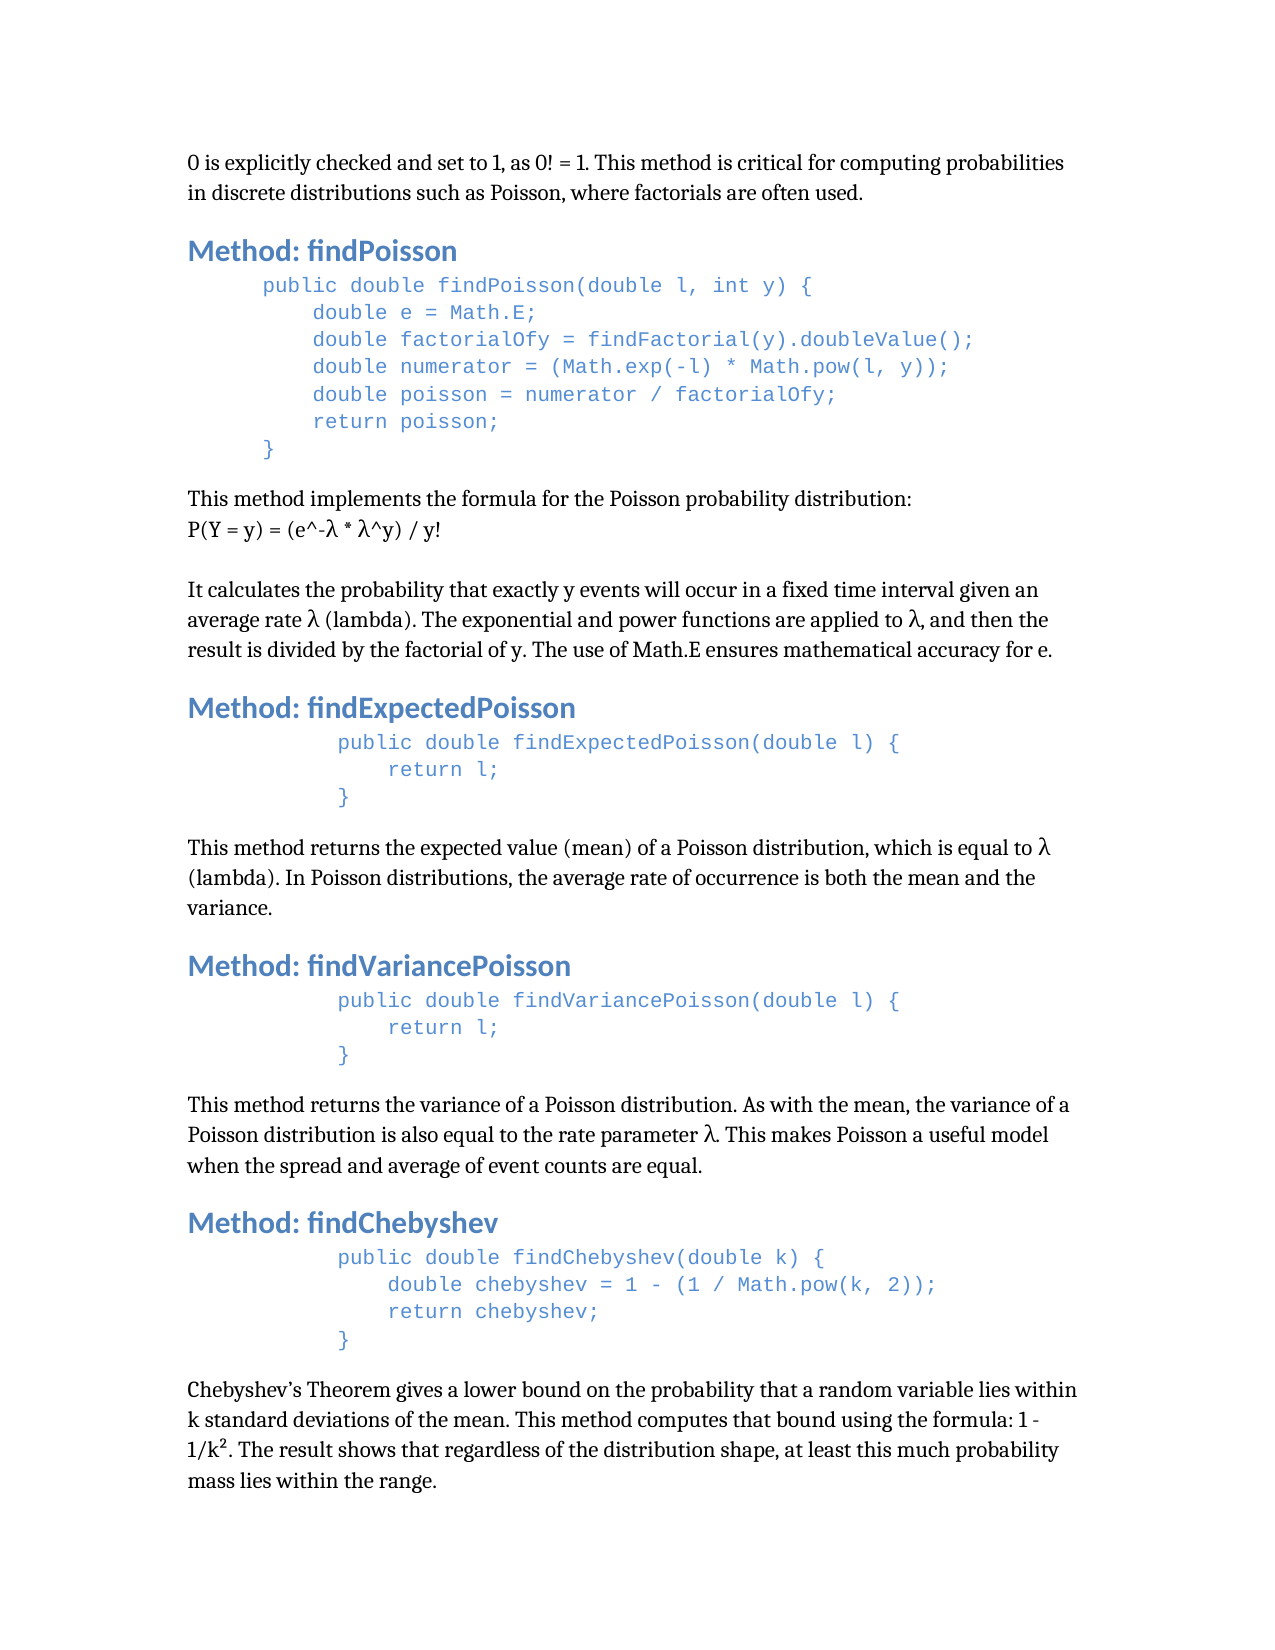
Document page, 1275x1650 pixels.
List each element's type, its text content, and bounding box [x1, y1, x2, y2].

text public double findExpectedPoisson(double l) { return l; } [337, 732, 1087, 810]
text Chebyshev’s Theorem gives a lower bound on the probability that a random variable lies within k standard deviations of the mean. This method computes that bound using the formula: 1 - 1/k². The result shows that regardless of the distribution shape, at least this much probability mass lies within the range. [187, 1377, 1087, 1494]
text public double findVariancePoisson(double l) { return l; } [337, 989, 1087, 1068]
text public double findPoisson(double l, int y) { double e = Math.E; double factorialOfy = findFactorial(y).doubleValue(); double numerator = (Math.exp(-l) * Math.pow(l, y)); double poisson = numerator / factorialOfy; return poisson; } [262, 275, 1087, 462]
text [187, 150, 1087, 207]
subtitle Method: findPoisson [187, 231, 1087, 269]
text This method returns the variance of a Poisson distribution. As with the mean, the variance of a Poisson distribution is also equal to the rate parameter λ. This makes Poisson a useful model when the spread and average of event counts are equal. [187, 1092, 1087, 1179]
text This method returns the expected value (mean) of a Poisson distribution, which is equal to λ (lambda). In Poisson distributions, the average rate of occurrence is both the mean and the variance. [187, 834, 1087, 921]
text This method implements the formula for the Poisson probability distribution: P(Y = y) = (e^-λ * λ^y) / y! It calculates the probability that exactly y events will occur in a fixed time interval given an average rate λ (lambda). The exponential and power functions are applied to λ, and then the result is divided by the factorial of y. The use of Math.E ensures mathematical accuracy for e. [187, 486, 1087, 663]
text public double findChebyshev(double k) { double chebyshev = 1 - (1 / Math.pow(k, 2)); return chebyshev; } [337, 1247, 1087, 1352]
subtitle Method: findExpectedPoisson [187, 688, 1087, 726]
subtitle Method: findVariancePoisson [187, 946, 1087, 984]
subtitle Method: findChebyshev [187, 1203, 1087, 1242]
